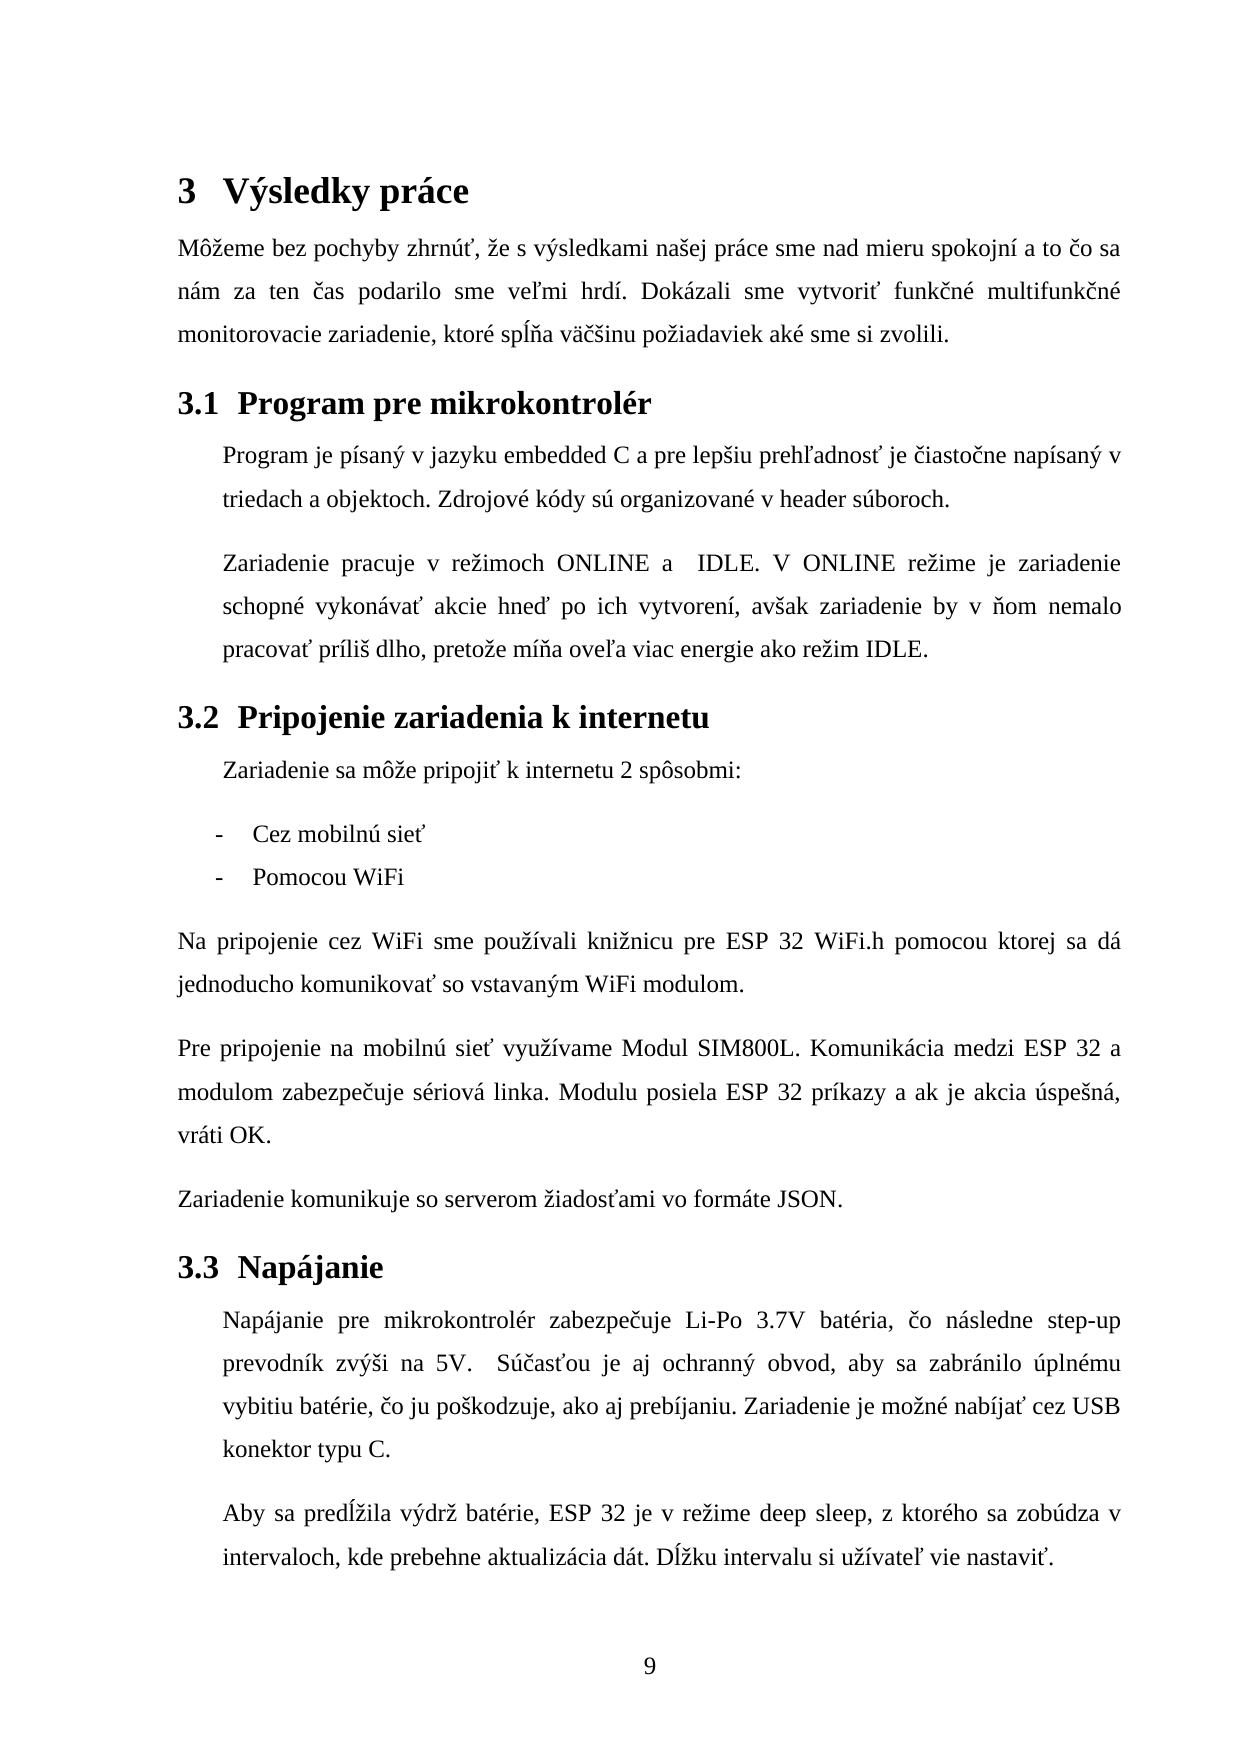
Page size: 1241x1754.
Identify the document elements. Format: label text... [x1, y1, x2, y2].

list Cez mobilnú sieť [215, 819, 1122, 848]
text Na pripojenie cez WiFi sme používali knižnicu pre ESP 32 WiFi.h pomocou ktorej sa dá jednoducho komunikovať so vstavaným WiFi modulom. [177, 926, 1122, 998]
text Zariadenie komunikuje so serverom žiadosťami vo formáte JSON. [177, 1184, 1122, 1212]
subtitle Výsledky práce [177, 168, 1122, 211]
text Program je písaný v jazyku embedded C a pre lepšiu prehľadnosť je čiastočne napísaný v triedach a objektoch. Zdrojové kódy sú organizované v header súboroch. [222, 441, 1122, 512]
text Napájanie pre mikrokontrolér zabezpečuje Li-Po 3.7V batéria, čo následne step-up prevodník zvýši na 5V. Súčasťou je aj ochranný obvod, aby sa zabránilo úplnému vybitiu batérie, čo ju poškodzuje, ako aj prebíjaniu. Zariadenie je možné nabíjať cez USB konektor typu C. [222, 1305, 1122, 1463]
text Zariadenie pracuje v režimoch ONLINE a IDLE. V ONLINE režime je zariadenie schopné vykonávať akcie hneď po ich vytvorení, avšak zariadenie by v ňom nemalo pracovať príliš dlho, pretože míňa oveľa viac energie ako režim IDLE. [222, 548, 1122, 663]
subtitle Pripojenie zariadenia k internetu [177, 698, 1122, 736]
subtitle Napájanie [177, 1248, 1122, 1286]
subtitle Program pre mikrokontrolér [177, 383, 1122, 421]
text Pre pripojenie na mobilnú sieť využívame Modul SIM800L. Komunikácia medzi ESP 32 a modulom zabezpečuje sériová linka. Modulu posiela ESP 32 príkazy a ak je akcia úspešná, vráti OK. [177, 1033, 1122, 1148]
text Aby sa predĺžila výdrž batérie, ESP 32 je v režime deep sleep, z ktorého sa zobúdza v intervaloch, kde prebehne aktualizácia dát. Dĺžku intervalu si užívateľ vie nastaviť. [222, 1498, 1122, 1570]
text Zariadenie sa môže pripojiť k internetu 2 spôsobmi: [222, 755, 1122, 784]
list Pomocou WiFi [215, 862, 1122, 891]
text Môžeme bez pochyby zhrnúť, že s výsledkami našej práce sme nad mieru spokojní a to čo sa nám za ten čas podarilo sme veľmi hrdí. Dokázali sme vytvoriť funkčné multifunkčné monitorovacie zariadenie, ktoré spĺňa väčšinu požiadaviek aké sme si zvolili. [177, 233, 1122, 348]
